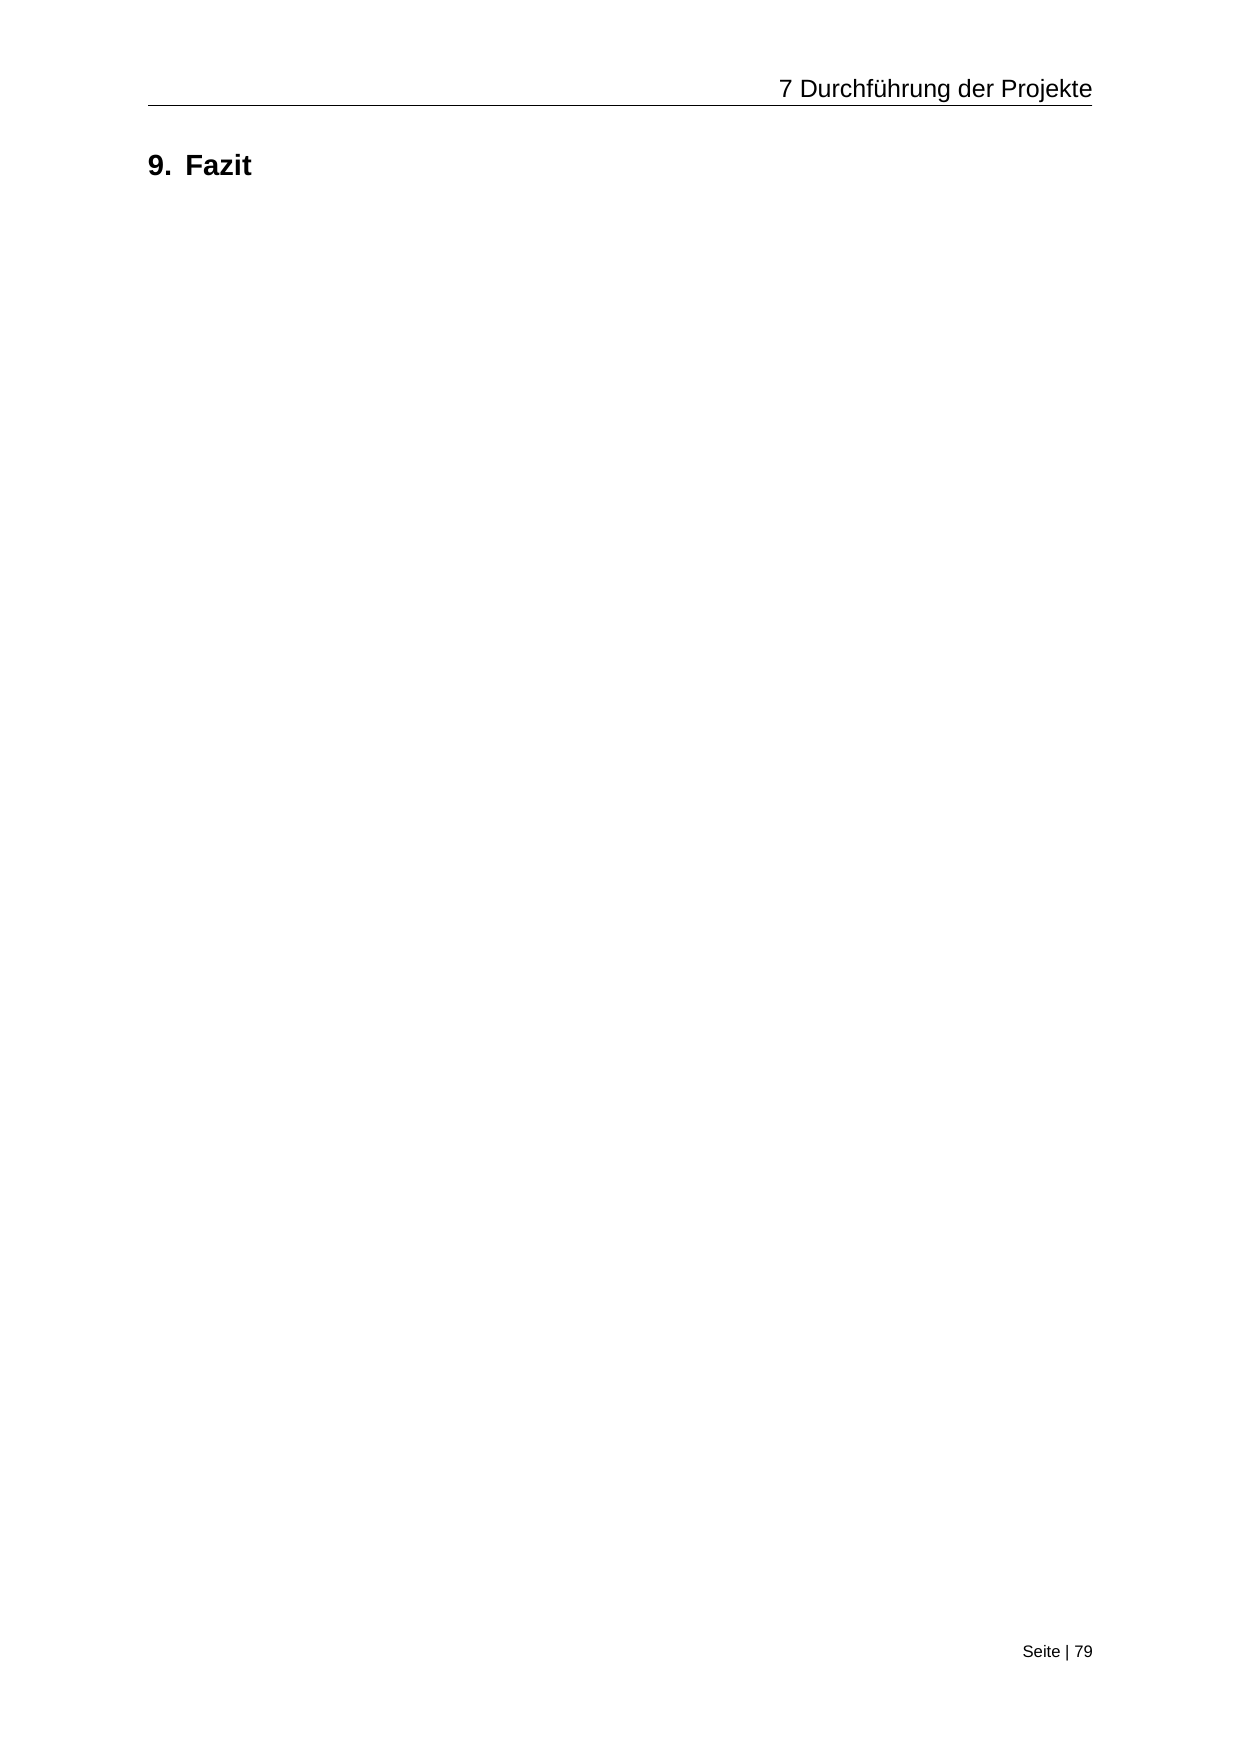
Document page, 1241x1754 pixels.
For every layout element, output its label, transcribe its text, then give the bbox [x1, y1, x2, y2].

subtitle Fazit [148, 148, 1092, 181]
